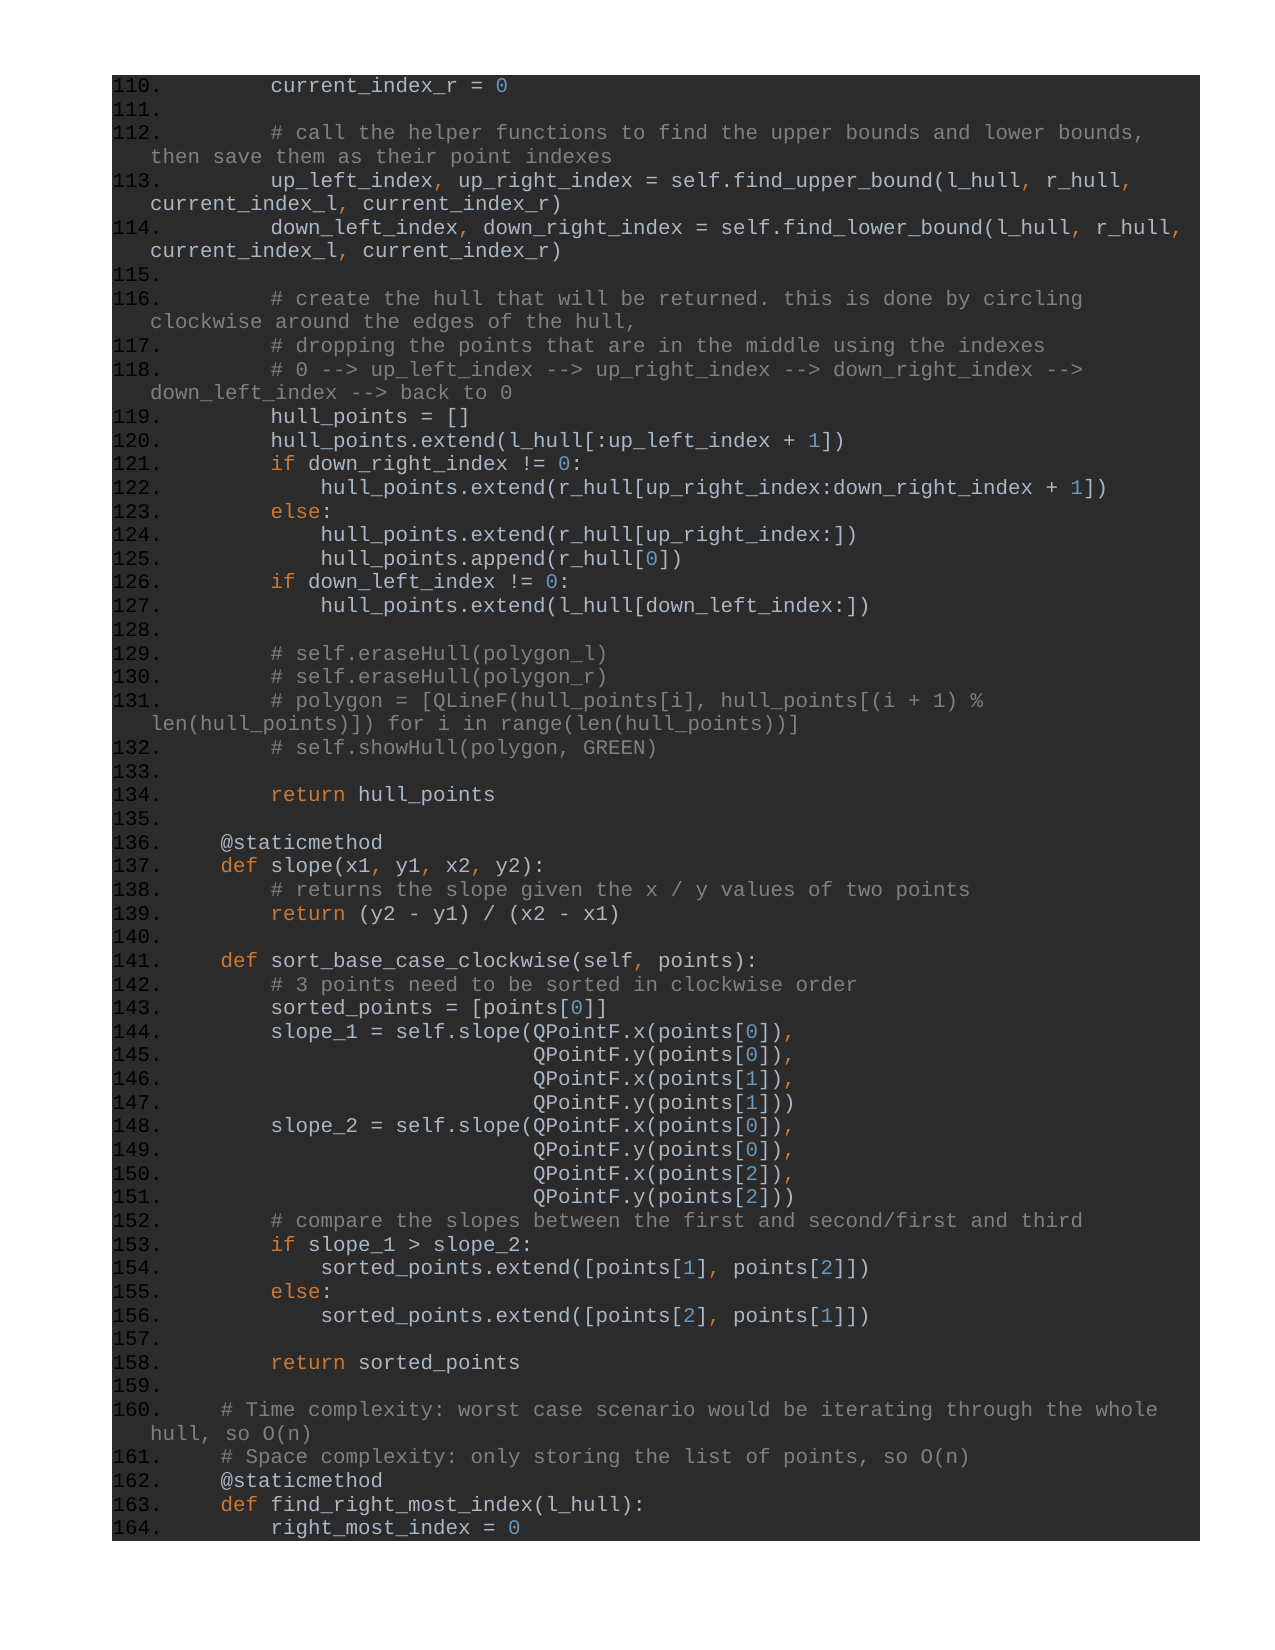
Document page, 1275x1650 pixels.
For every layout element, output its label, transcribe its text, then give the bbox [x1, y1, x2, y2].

list QPointF.y(points[0]), [112, 1139, 1200, 1163]
list sorted_points.extend([points[2], points[1]]) [112, 1304, 1200, 1328]
list hull_points.extend(r_hull[up_right_index:down_right_index + 1]) [112, 477, 1200, 501]
list def slope(x1, y1, x2, y2): [112, 855, 1200, 879]
list return sorted_points [112, 1352, 1200, 1376]
list # self.showHull(polygon, GREEN) [112, 737, 1200, 761]
list def sort_base_case_clockwise(self, points): [112, 950, 1200, 973]
list else: [112, 501, 1200, 524]
list slope_1 = self.slope(QPointF.x(points[0]), [112, 1021, 1200, 1044]
list QPointF.y(points[0]), [112, 1044, 1200, 1068]
list # 3 points need to be sorted in clockwise order [112, 973, 1200, 997]
list # self.eraseHull(polygon_r) [112, 666, 1200, 690]
list else: [112, 1281, 1200, 1304]
list @staticmethod [112, 832, 1200, 855]
list def find_right_most_index(l_hull): [112, 1494, 1200, 1517]
list QPointF.x(points[1]), [112, 1068, 1200, 1092]
list hull_points.append(r_hull[0]) [112, 548, 1200, 572]
list current_index_r = 0 [112, 75, 1200, 99]
list QPointF.x(points[2]), [112, 1163, 1200, 1186]
list hull_points.extend(r_hull[up_right_index:]) [112, 524, 1200, 548]
list return hull_points [112, 784, 1200, 808]
list if slope_1 > slope_2: [112, 1234, 1200, 1257]
list QPointF.y(points[2])) [112, 1186, 1200, 1210]
list if down_right_index != 0: [112, 453, 1200, 477]
list hull_points.extend(l_hull[down_left_index:]) [112, 595, 1200, 619]
list up_left_index, up_right_index = self.find_upper_bound(l_hull, r_hull, current_index_l, current_index_r) [112, 169, 1200, 217]
list if down_left_index != 0: [112, 572, 1200, 595]
list # Time complexity: worst case scenario would be iterating through the whole hull, so O(n) [112, 1399, 1200, 1446]
list sorted_points = [points[0]] [112, 997, 1200, 1021]
list slope_2 = self.slope(QPointF.x(points[0]), [112, 1115, 1200, 1139]
list # dropping the points that are in the middle using the indexes [112, 335, 1200, 359]
list @staticmethod [112, 1470, 1200, 1494]
list QPointF.y(points[1])) [112, 1092, 1200, 1115]
list right_most_index = 0 [112, 1517, 1200, 1541]
list sorted_points.extend([points[1], points[2]]) [112, 1257, 1200, 1281]
list # self.eraseHull(polygon_l) [112, 642, 1200, 666]
list # polygon = [QLineF(hull_points[i], hull_points[(i + 1) % len(hull_points)]) for i in range(len(hull_points))] [112, 690, 1200, 737]
list return (y2 - y1) / (x2 - x1) [112, 903, 1200, 926]
list hull_points = [] [112, 406, 1200, 430]
list # 0 --> up_left_index --> up_right_index --> down_right_index --> down_left_index --> back to 0 [112, 359, 1200, 406]
list # returns the slope given the x / y values of two points [112, 879, 1200, 903]
list # Space complexity: only storing the list of points, so O(n) [112, 1446, 1200, 1470]
list down_left_index, down_right_index = self.find_lower_bound(l_hull, r_hull, current_index_l, current_index_r) [112, 217, 1200, 264]
list # call the helper functions to find the upper bounds and lower bounds, then save them as their point indexes [112, 122, 1200, 169]
list # create the hull that will be returned. this is done by circling clockwise around the edges of the hull, [112, 288, 1200, 335]
list # compare the slopes between the first and second/first and third [112, 1210, 1200, 1234]
list hull_points.extend(l_hull[:up_left_index + 1]) [112, 430, 1200, 453]
